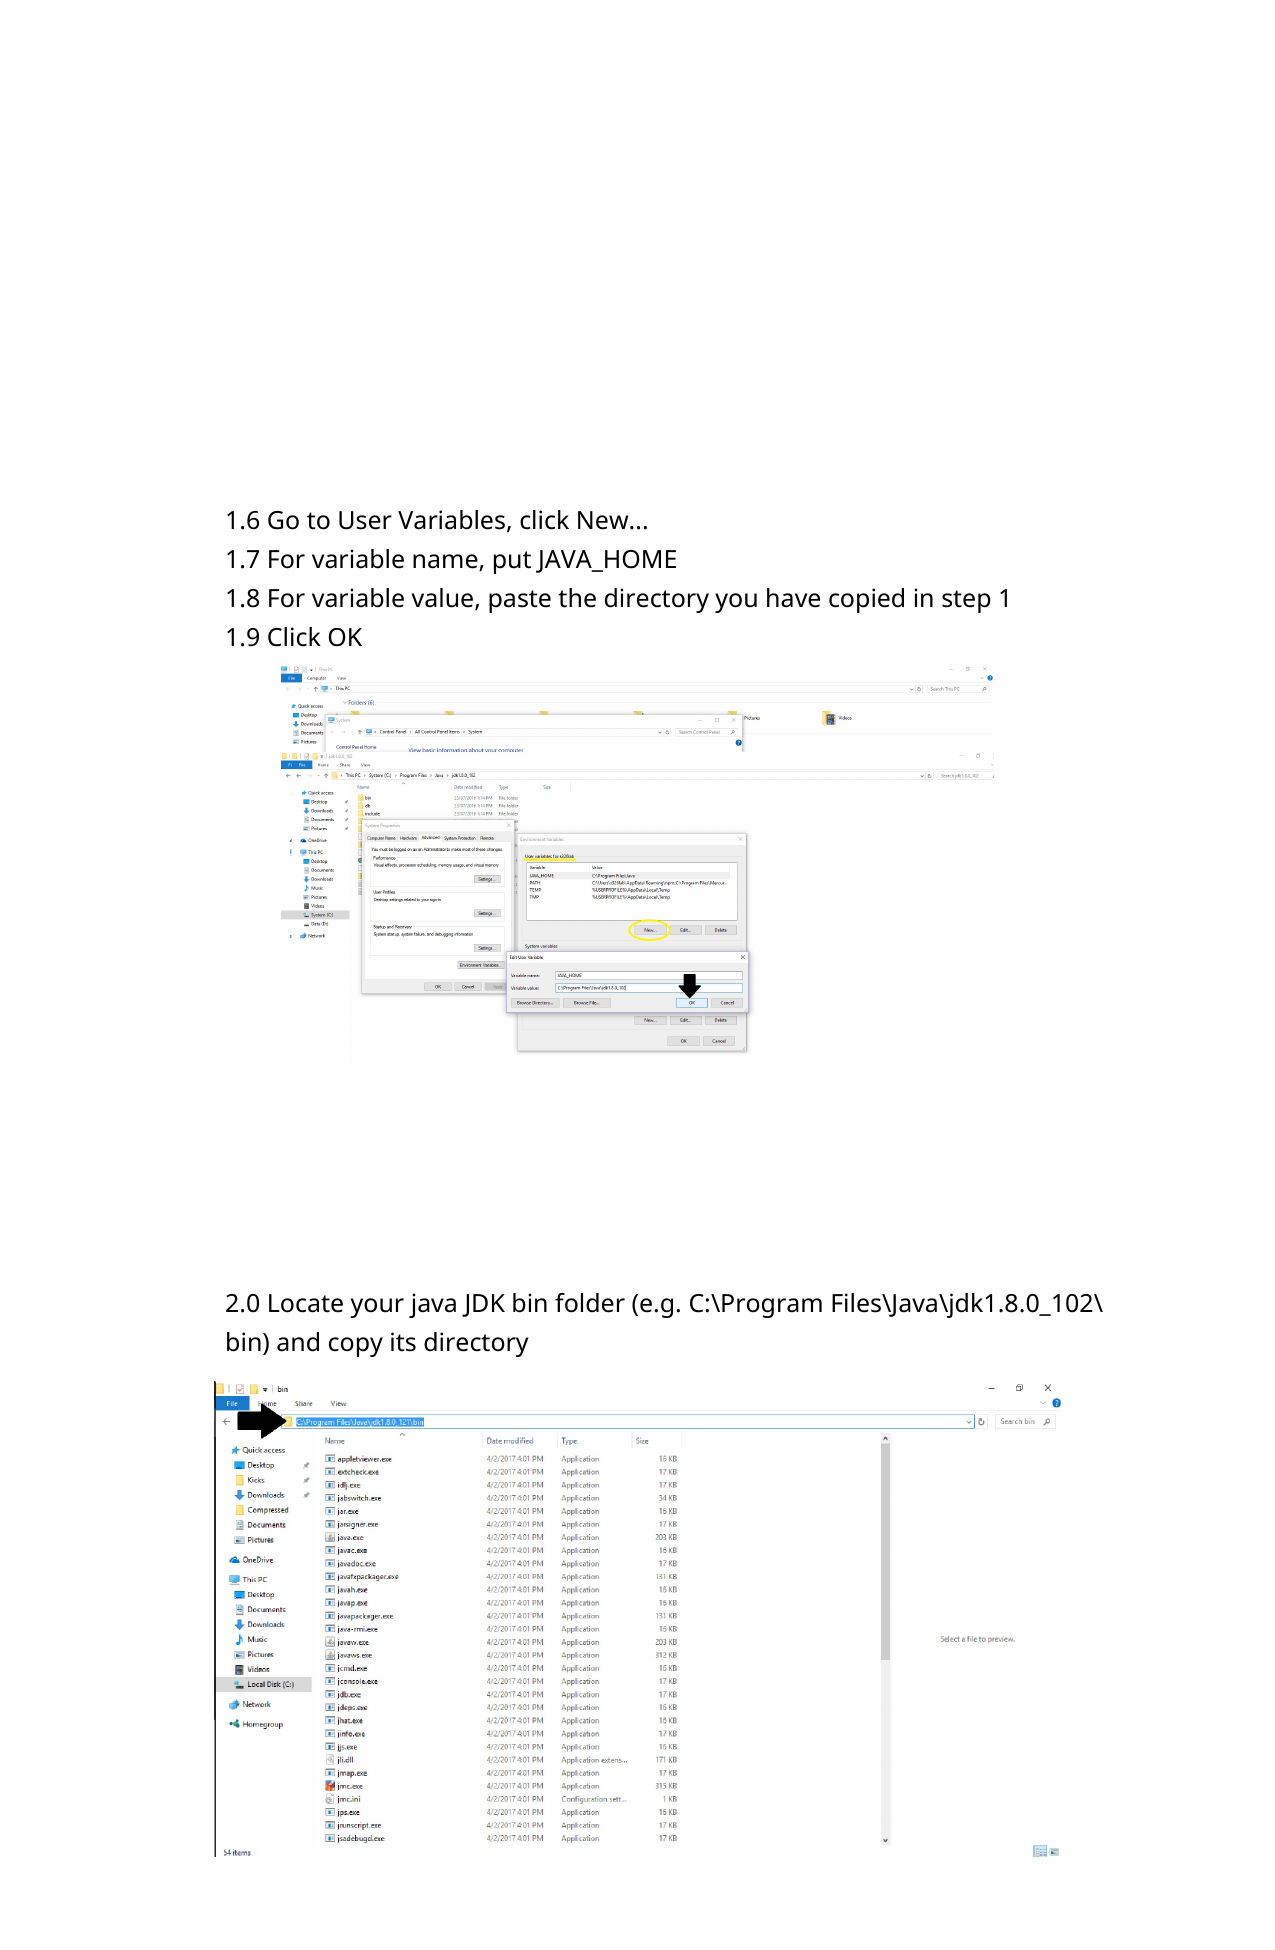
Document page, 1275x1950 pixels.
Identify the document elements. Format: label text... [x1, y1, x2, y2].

picture [214, 1381, 1061, 1857]
text 1.6 Go to User Variables, click New... [225, 502, 1125, 537]
text 1.7 For variable name, put JAVA_HOME [225, 542, 1125, 576]
text 1.9 Click OK [225, 620, 1125, 654]
text 2.0 Locate your java JDK bin folder (e.g. C:\Program Files\Java\jdk1.8.0_102\bin) and copy its directory [225, 1286, 1125, 1359]
picture [281, 665, 994, 1067]
text 1.8 For variable value, paste the directory you have copied in step 1 [225, 581, 1125, 615]
